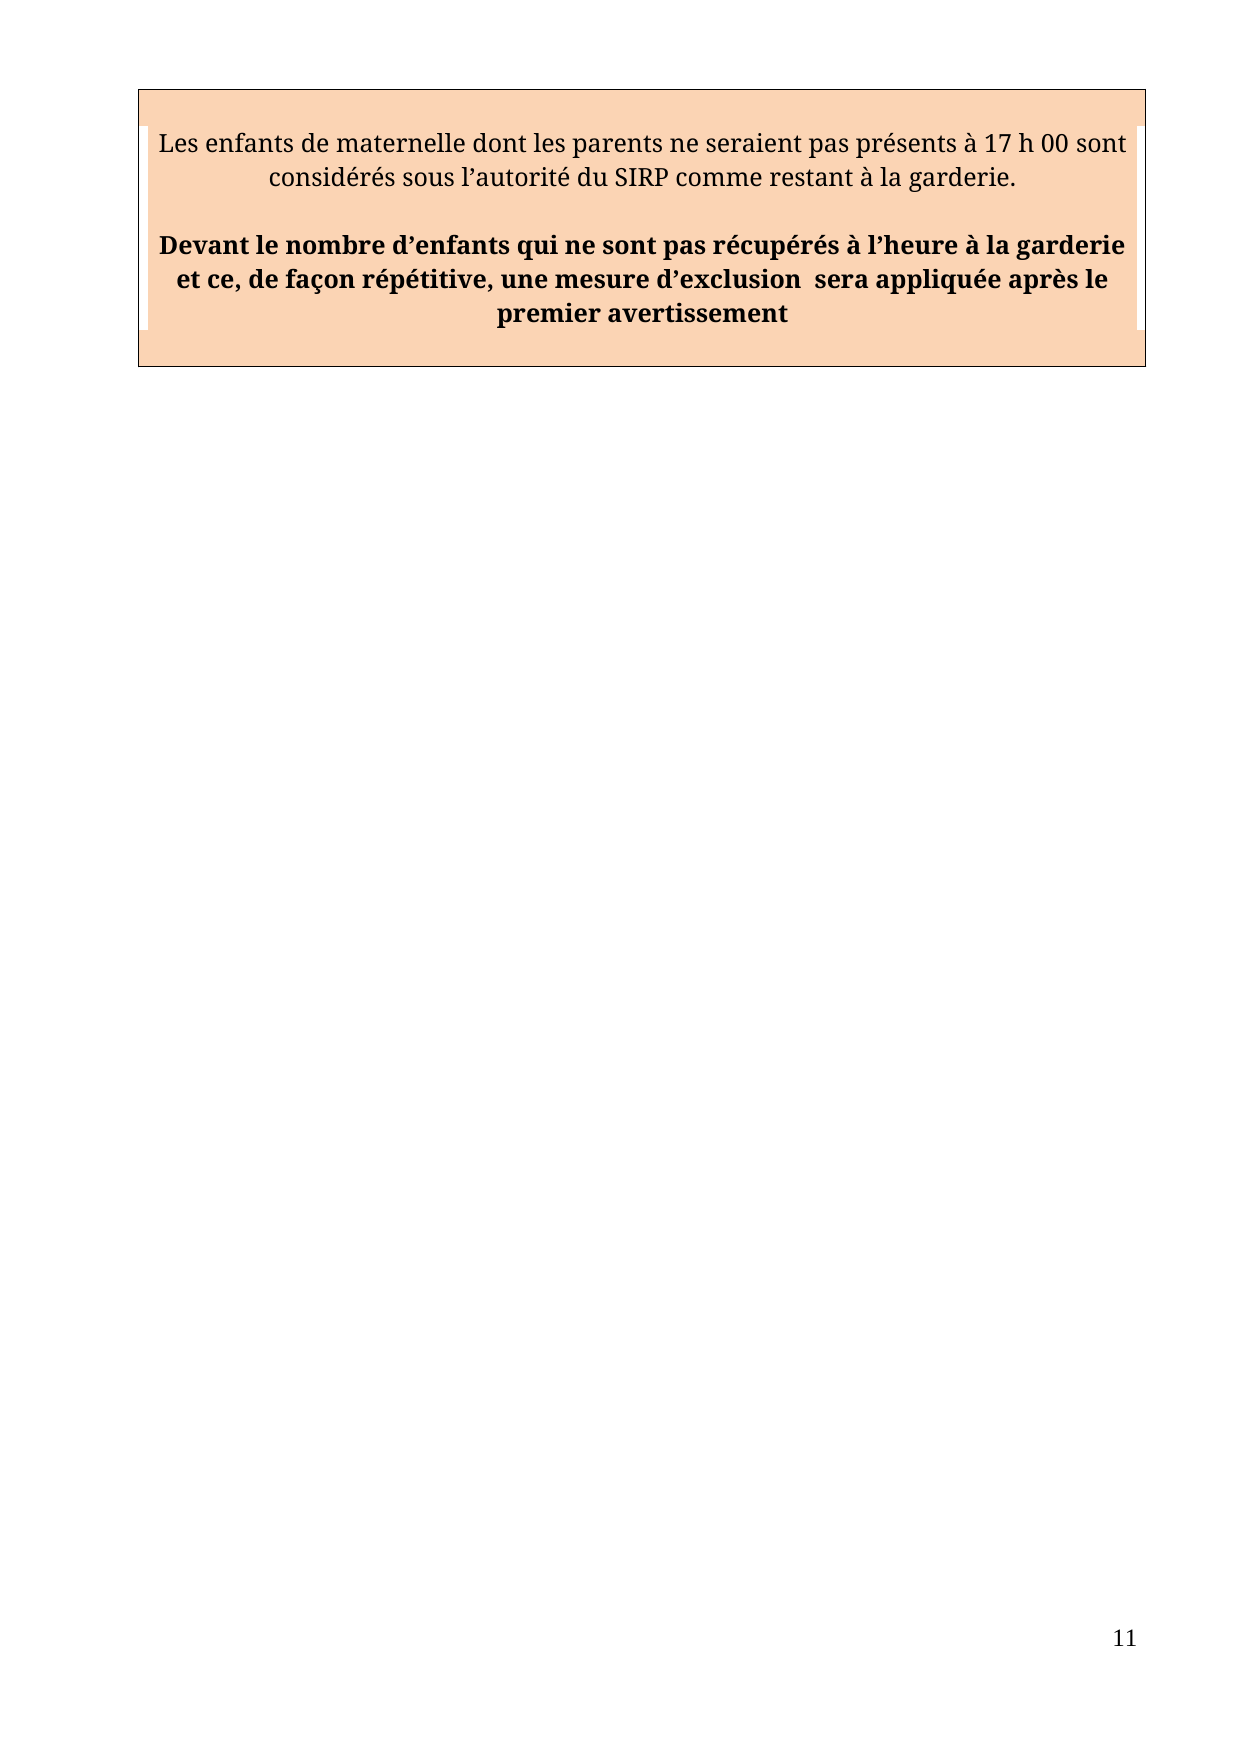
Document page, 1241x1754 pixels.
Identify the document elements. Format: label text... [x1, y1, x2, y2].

text Les enfants de maternelle dont les parents ne seraient pas présents à 17 h 00 sont considérés sous l’autorité du SIRP comme restant à la garderie. [148, 126, 1137, 194]
text Devant le nombre d’enfants qui ne sont pas récupérés à l’heure à la garderie et ce, de façon répétitive, une mesure d’exclusion sera appliquée après le premier avertissement [148, 228, 1137, 327]
